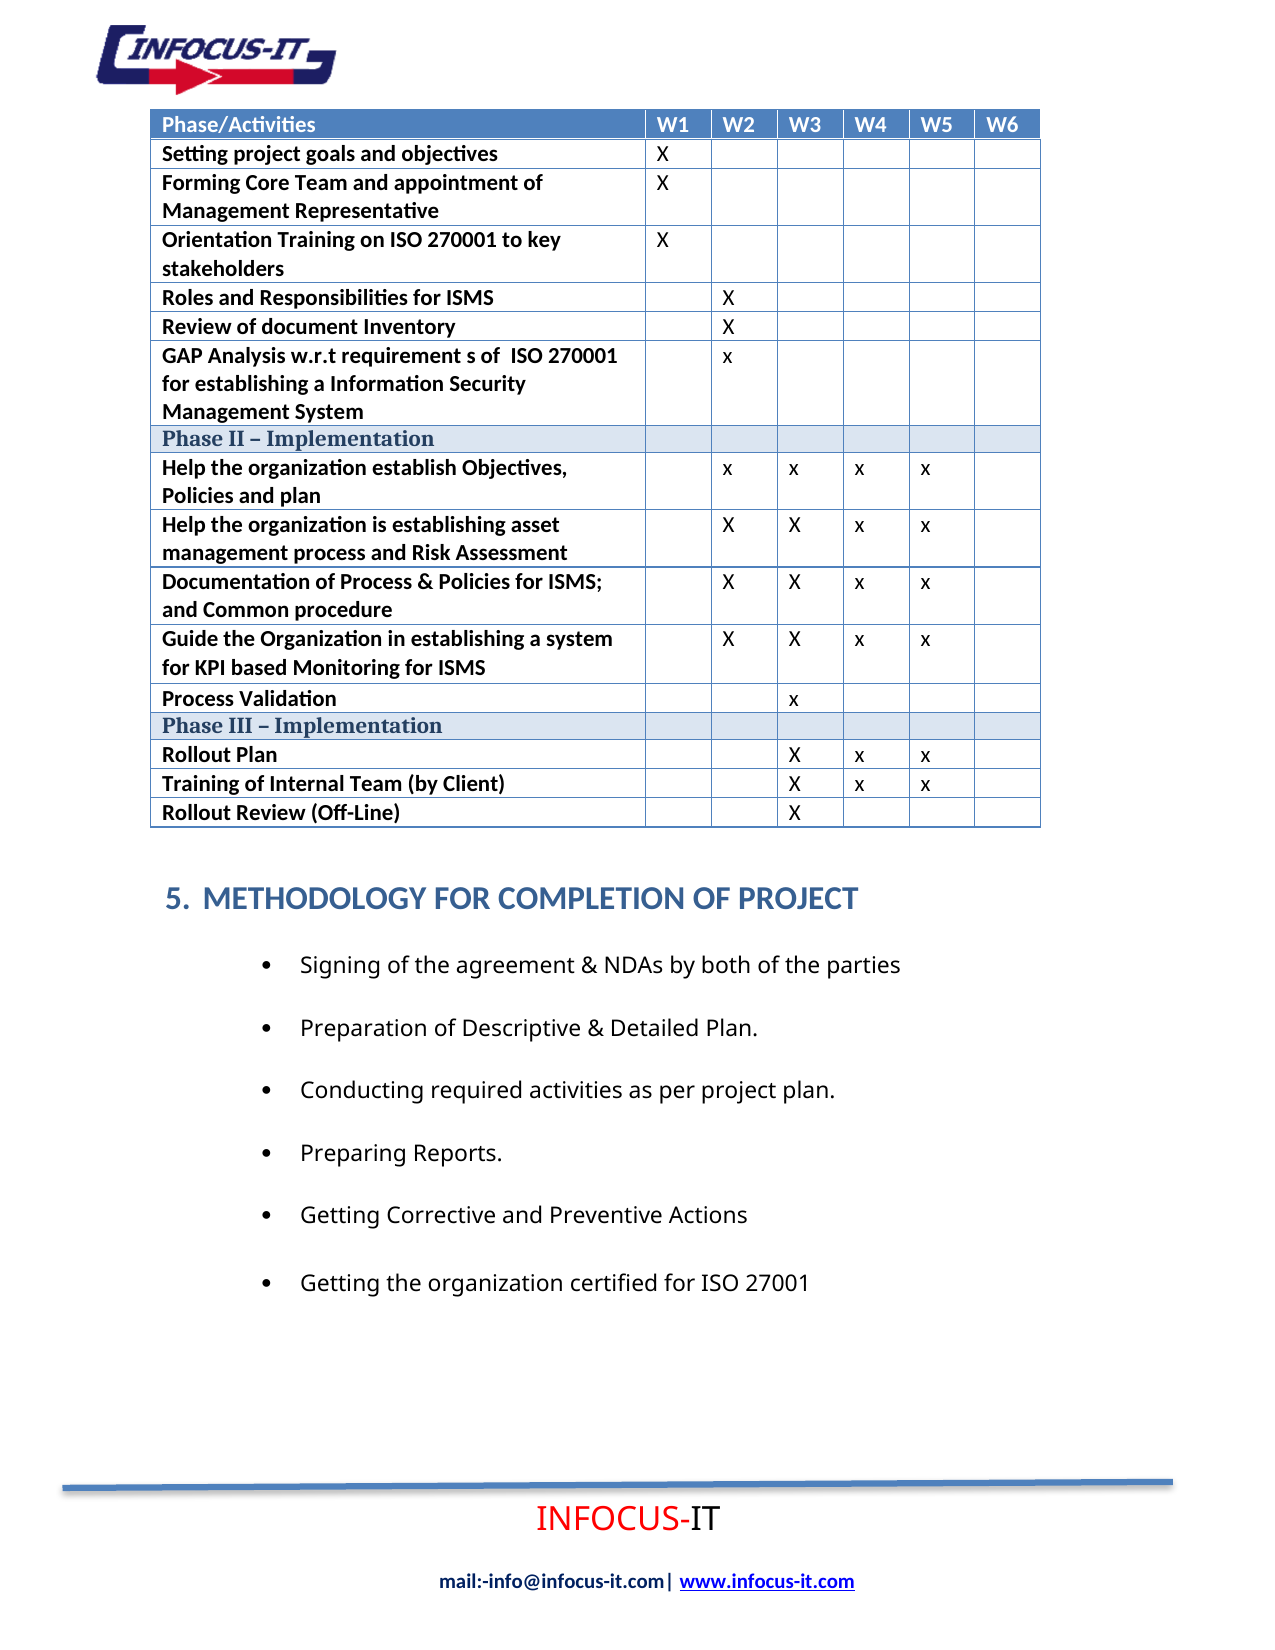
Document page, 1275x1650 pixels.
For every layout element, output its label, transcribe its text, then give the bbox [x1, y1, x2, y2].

table_cell [712, 769, 777, 797]
table_cell [975, 769, 1040, 797]
table_cell [910, 798, 974, 826]
table_cell X [778, 625, 843, 683]
table_cell [975, 140, 1040, 167]
table_cell X [646, 226, 711, 282]
table_cell [712, 798, 777, 826]
table_cell [975, 684, 1040, 712]
table_header W5 [910, 110, 974, 138]
table_cell [778, 426, 843, 452]
table_cell Roles and Responsibilities for ISMS [151, 283, 645, 311]
table_cell Phase II – Implementation [151, 426, 645, 452]
table_cell [975, 283, 1040, 311]
table_header W4 [844, 110, 909, 138]
table_cell [910, 341, 974, 425]
table_cell X [778, 510, 843, 566]
list Conducting required activities as per project plan. [262, 1074, 1125, 1106]
table_header Phase/Activities [151, 110, 645, 138]
table_cell [778, 283, 843, 311]
table_header W3 [778, 110, 843, 138]
table_cell [646, 426, 711, 452]
table_cell X [712, 625, 777, 683]
table_cell x [910, 453, 974, 509]
table_cell [844, 283, 909, 311]
table_cell [646, 740, 711, 768]
table_cell X [778, 568, 843, 623]
table_cell x [778, 453, 843, 509]
table_cell x [910, 769, 974, 797]
table_cell [778, 226, 843, 282]
table_cell [778, 169, 843, 224]
table_cell [910, 713, 974, 739]
table_cell [844, 426, 909, 452]
table_cell [646, 312, 711, 340]
subtitle METHODOLOGY FOR COMPLETION OF PROJECT [165, 877, 1125, 918]
table_cell [975, 426, 1040, 452]
table_cell Documentation of Process & Policies for ISMS; and Common procedure [151, 568, 645, 623]
table_cell x [844, 740, 909, 768]
table_cell [975, 510, 1040, 566]
table_cell [975, 453, 1040, 509]
table_cell x [712, 453, 777, 509]
table_cell [910, 426, 974, 452]
table_cell [712, 684, 777, 712]
list Getting Corrective and Preventive Actions [262, 1199, 1125, 1231]
table_cell X [712, 568, 777, 623]
table_cell x [844, 510, 909, 566]
table_cell [712, 140, 777, 167]
table_cell [910, 312, 974, 340]
table_cell [975, 169, 1040, 224]
list Signing of the agreement & NDAs by both of the parties [262, 949, 1125, 981]
table_cell [712, 740, 777, 768]
table_cell [910, 684, 974, 712]
list Preparing Reports. [262, 1137, 1125, 1168]
table_cell x [712, 341, 777, 425]
table_cell X [646, 169, 711, 224]
table_cell [910, 226, 974, 282]
table_cell [975, 713, 1040, 739]
table_cell [778, 341, 843, 425]
table_cell X [778, 769, 843, 797]
table_cell [778, 312, 843, 340]
table_cell [844, 713, 909, 739]
table_cell x [910, 510, 974, 566]
picture [91, 19, 338, 98]
table_cell X [712, 312, 777, 340]
table_cell GAP Analysis w.r.t requirement s of ISO 270001 for establishing a Information Security Management System [151, 341, 645, 425]
table_cell X [646, 140, 711, 167]
table_cell Training of Internal Team (by Client) [151, 769, 645, 797]
table_cell Setting project goals and objectives [151, 140, 645, 167]
table_cell Help the organization establish Objectives, Policies and plan [151, 453, 645, 509]
table_cell [844, 798, 909, 826]
list Preparation of Descriptive & Detailed Plan. [262, 1012, 1125, 1043]
table_cell X [712, 283, 777, 311]
table_cell [712, 713, 777, 739]
table_cell x [844, 453, 909, 509]
table_cell [712, 426, 777, 452]
table_cell X [778, 740, 843, 768]
table_cell X [712, 510, 777, 566]
table_cell Forming Core Team and appointment of Management Representative [151, 169, 645, 224]
table_cell Orientation Training on ISO 270001 to key stakeholders [151, 226, 645, 282]
table_cell [910, 169, 974, 224]
table_cell [646, 283, 711, 311]
table_cell [778, 140, 843, 167]
table_cell [646, 341, 711, 425]
table_cell [844, 226, 909, 282]
table_header W2 [712, 110, 777, 138]
table_cell Review of document Inventory [151, 312, 645, 340]
table_cell x [778, 684, 843, 712]
table_cell [975, 312, 1040, 340]
table_cell Help the organization is establishing asset management process and Risk Assessment [151, 510, 645, 566]
table_cell Phase III – Implementation [151, 713, 645, 739]
table_cell Rollout Plan [151, 740, 645, 768]
table_cell [646, 713, 711, 739]
table_cell [646, 625, 711, 683]
table_header W1 [646, 110, 711, 138]
table_cell [910, 140, 974, 167]
table_cell [844, 341, 909, 425]
table_cell [844, 169, 909, 224]
table_cell [975, 740, 1040, 768]
table_cell [712, 226, 777, 282]
table_cell x [910, 625, 974, 683]
table_cell [646, 684, 711, 712]
table_cell [910, 283, 974, 311]
table_cell x [844, 568, 909, 623]
table_cell x [844, 769, 909, 797]
table_header W6 [975, 110, 1040, 138]
table_cell [646, 568, 711, 623]
table_cell [778, 713, 843, 739]
table_cell [975, 625, 1040, 683]
list Getting the organization certified for ISO 27001 [262, 1267, 1125, 1298]
table_cell Process Validation [151, 684, 645, 712]
table_cell [646, 510, 711, 566]
table_cell x [844, 625, 909, 683]
table_cell [975, 568, 1040, 623]
table_cell Guide the Organization in establishing a system for KPI based Monitoring for ISMS [151, 625, 645, 683]
table_cell [844, 140, 909, 167]
table_cell Rollout Review (Off-Line) [151, 798, 645, 826]
table_cell [712, 169, 777, 224]
table_cell [844, 312, 909, 340]
table_cell x [910, 740, 974, 768]
table_cell [844, 684, 909, 712]
table_cell X [778, 798, 843, 826]
table_cell [975, 798, 1040, 826]
table_cell [646, 769, 711, 797]
table_cell [646, 453, 711, 509]
table_cell [975, 341, 1040, 425]
table_cell [646, 798, 711, 826]
table_cell [975, 226, 1040, 282]
table_cell x [910, 568, 974, 623]
